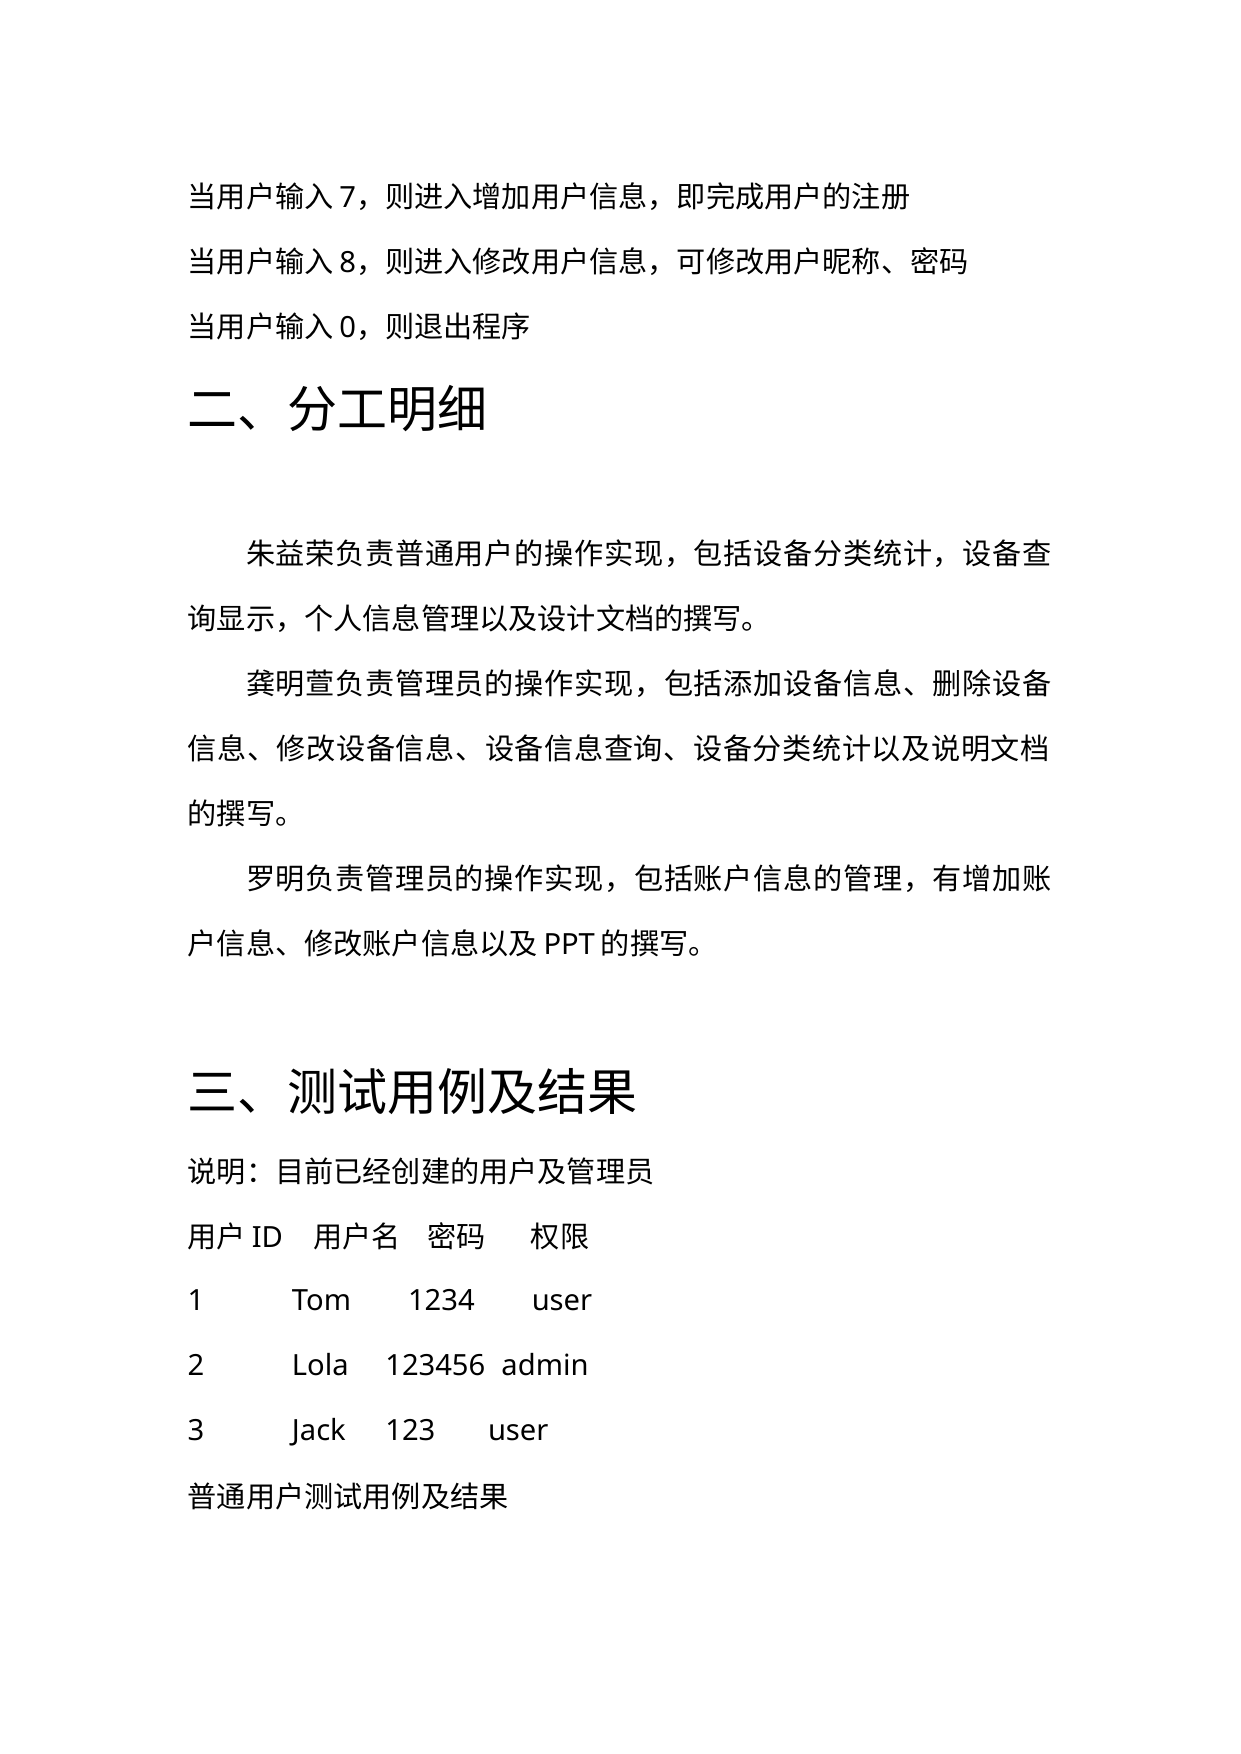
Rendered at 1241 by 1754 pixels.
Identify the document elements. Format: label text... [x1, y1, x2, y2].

text 当用户输入0，则退出程序 [187, 292, 1053, 357]
text 用户ID 用户名 密码 权限 [187, 1202, 1053, 1267]
text 二、分工明细 [187, 357, 1053, 454]
text 当用户输入7，则进入增加用户信息，即完成用户的注册 [187, 162, 1053, 227]
text 罗明负责管理员的操作实现，包括账户信息的管理，有增加账户信息、修改账户信息以及PPT的撰写。 [187, 844, 1053, 974]
text 当用户输入8，则进入修改用户信息，可修改用户昵称、密码 [187, 227, 1053, 292]
text 1 Tom 1234 user [187, 1267, 1053, 1332]
text 3 Jack 123 user [187, 1397, 1053, 1462]
text 三、测试用例及结果 [187, 1039, 1053, 1137]
text 2 Lola 123456 admin [187, 1332, 1053, 1397]
text 龚明萱负责管理员的操作实现，包括添加设备信息、删除设备信息、修改设备信息、设备信息查询、设备分类统计以及说明文档的撰写。 [187, 649, 1053, 844]
text 说明：目前已经创建的用户及管理员 [187, 1137, 1053, 1202]
text 普通用户测试用例及结果 [187, 1462, 1053, 1527]
text 朱益荣负责普通用户的操作实现，包括设备分类统计，设备查询显示，个人信息管理以及设计文档的撰写。 [187, 519, 1053, 649]
